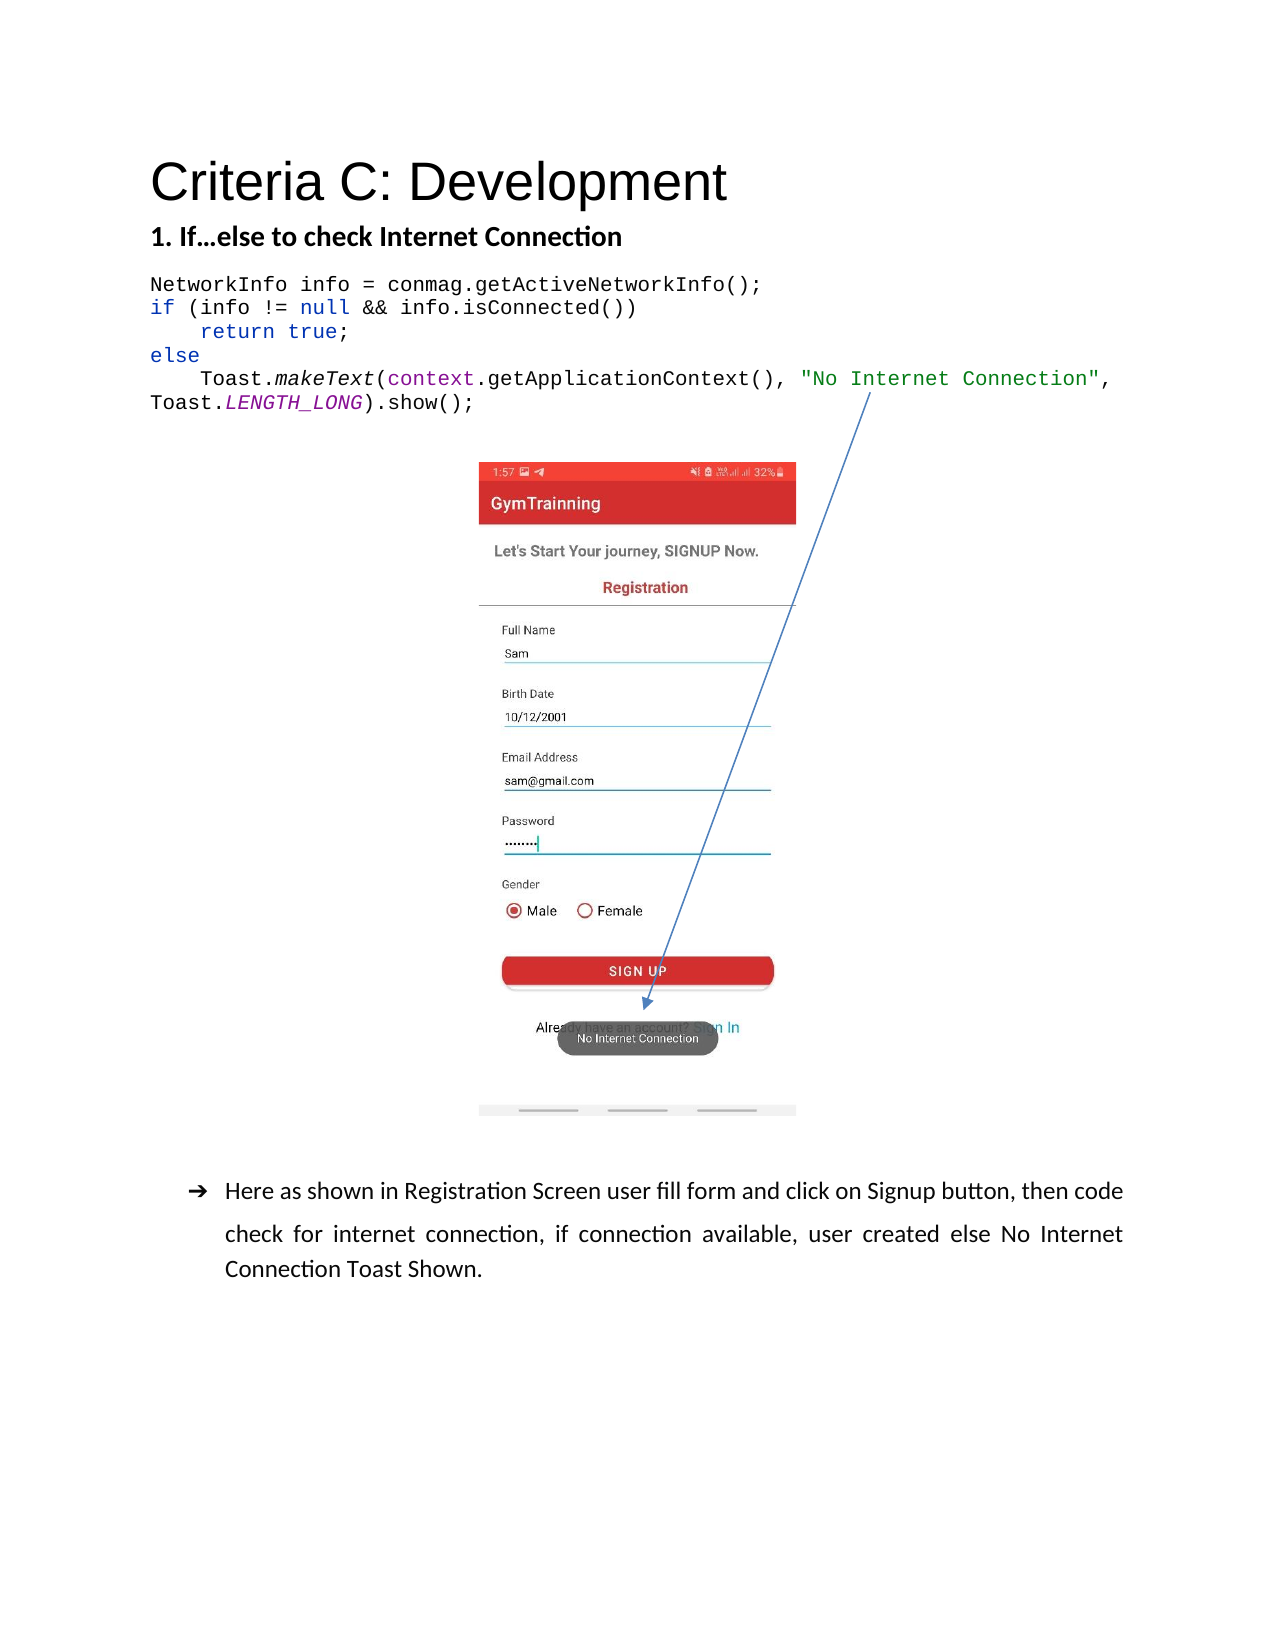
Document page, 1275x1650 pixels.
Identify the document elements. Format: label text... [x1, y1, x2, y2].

text NetworkInfo info = conmag.getActiveNetworkInfo(); if (info != null && info.isConnected()) return true; else Toast.makeText(context.getApplicationContext(), "No Internet Connection", Toast.LENGTH_LONG).show(); [150, 274, 1125, 416]
list Here as shown in Registration Screen user fill form and click on Signup button, then code check for internet connection, if connection available, user created else No Internet Connection Toast Shown. [187, 1162, 1125, 1284]
picture [478, 462, 797, 1116]
text 1. If…else to check Internet Connection [150, 218, 1125, 254]
title Criteria C: Development [150, 150, 1125, 212]
